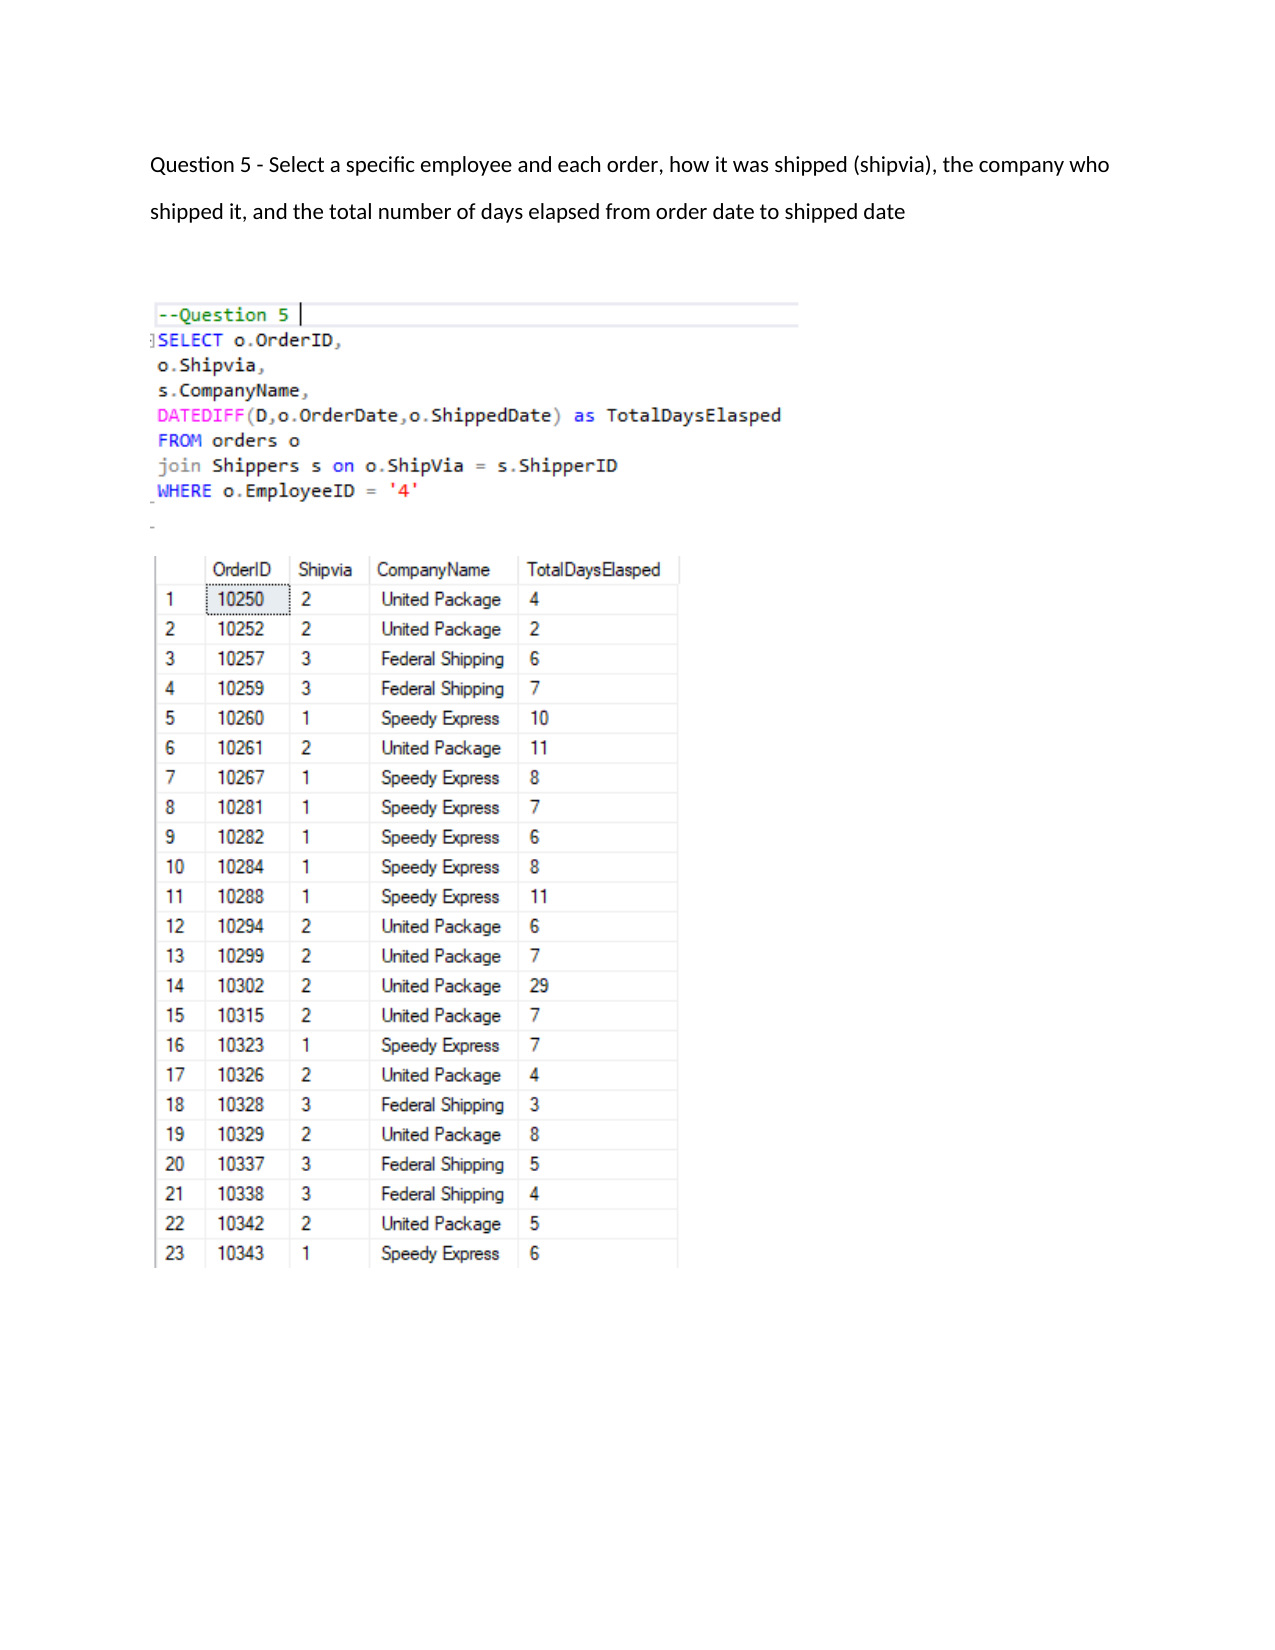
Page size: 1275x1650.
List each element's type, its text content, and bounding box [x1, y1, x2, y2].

text Question 5 - Select a specific employee and each order, how it was shipped (shipvia), the company who [150, 150, 1125, 178]
picture [150, 556, 685, 1268]
picture [150, 290, 799, 538]
text shipped it, and the total number of days elapsed from order date to shipped date [150, 197, 1125, 225]
